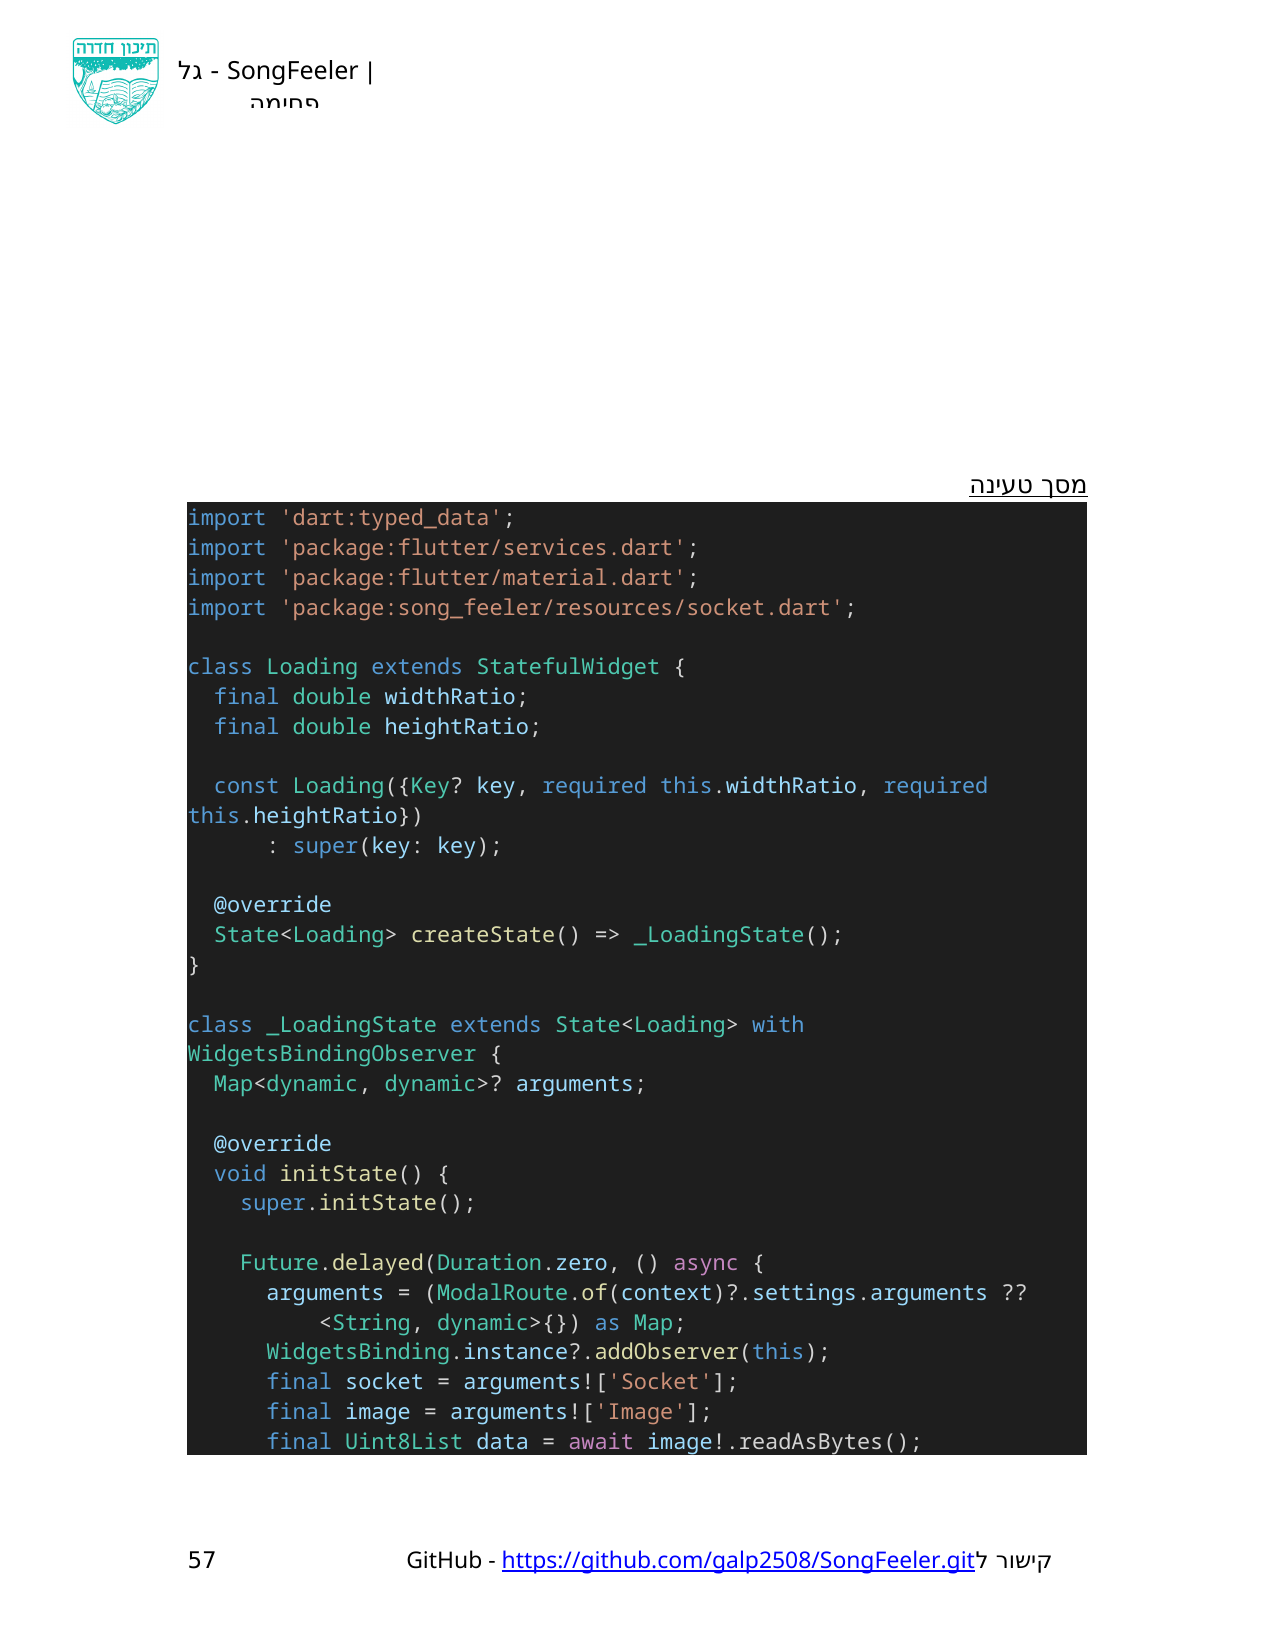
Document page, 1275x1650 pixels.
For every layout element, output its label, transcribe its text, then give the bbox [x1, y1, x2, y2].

text const Loading({Key? key, required this.widthRatio, required this.heightRatio}) [187, 770, 1087, 830]
text import 'package:flutter/services.dart'; [187, 532, 1087, 562]
text super.initState(); [187, 1187, 1087, 1217]
text class Loading extends StatefulWidget { [187, 651, 1087, 681]
text import 'dart:typed_data'; [187, 502, 1087, 532]
text @override [187, 1128, 1087, 1157]
subtitle מסך טעינה [187, 471, 1087, 500]
text void initState() { [187, 1157, 1087, 1187]
text Future.delayed(Duration.zero, () async { [187, 1247, 1087, 1277]
text @override [187, 889, 1087, 919]
text Map<dynamic, dynamic>? arguments; [187, 1068, 1087, 1098]
text } [187, 949, 1087, 979]
text final Uint8List data = await image!.readAsBytes(); [187, 1426, 1087, 1455]
text import 'package:song_feeler/resources/socket.dart'; [187, 591, 1087, 621]
text class _LoadingState extends State<Loading> with WidgetsBindingObserver { [187, 1008, 1087, 1068]
text final double widthRatio; [187, 681, 1087, 711]
text : super(key: key); [187, 830, 1087, 859]
text WidgetsBinding.instance?.addObserver(this); [187, 1336, 1087, 1366]
text <String, dynamic>{}) as Map; [187, 1306, 1087, 1336]
text State<Loading> createState() => _LoadingState(); [187, 919, 1087, 949]
text final socket = arguments!['Socket']; [187, 1366, 1087, 1396]
text final image = arguments!['Image']; [187, 1396, 1087, 1426]
text final double heightRatio; [187, 711, 1087, 740]
text arguments = (ModalRoute.of(context)?.settings.arguments ?? [187, 1277, 1087, 1306]
text import 'package:flutter/material.dart'; [187, 562, 1087, 591]
picture [66, 30, 164, 128]
